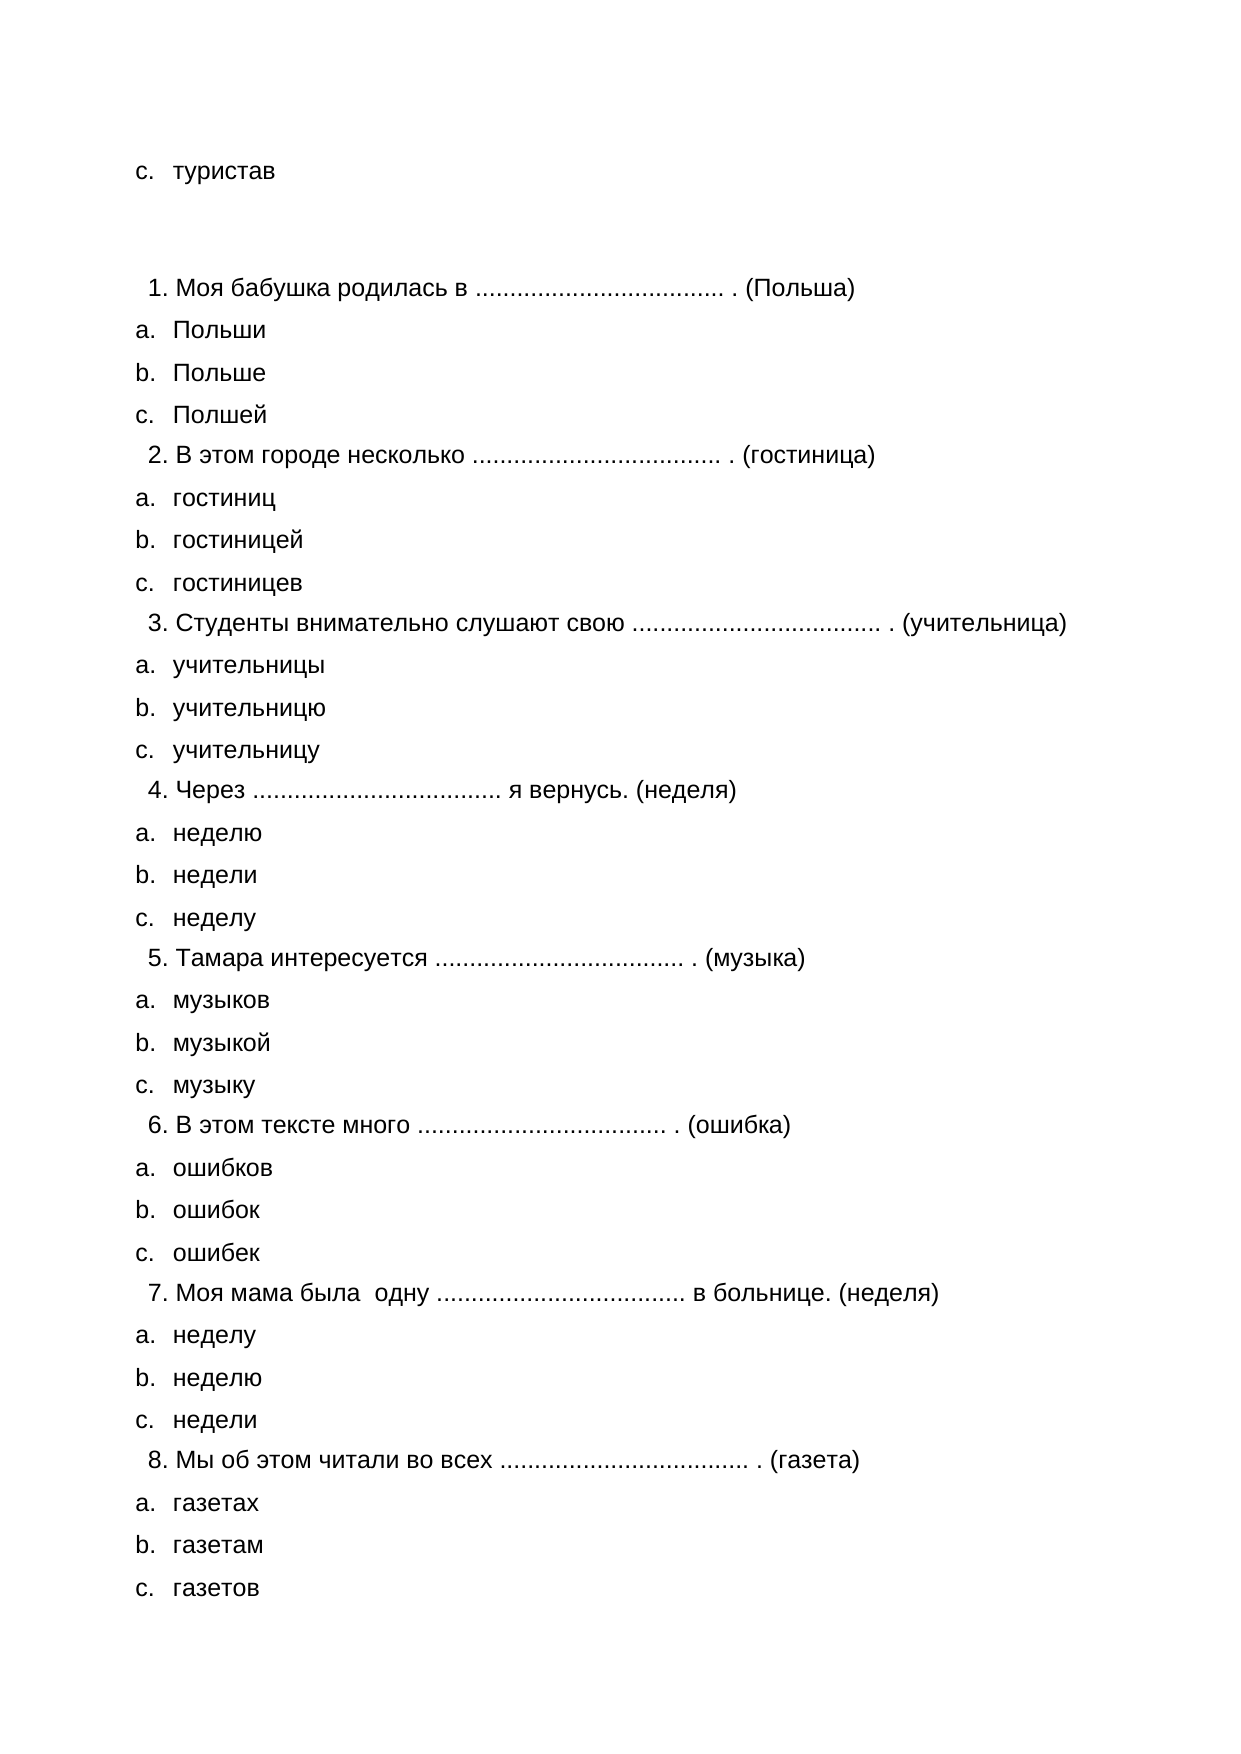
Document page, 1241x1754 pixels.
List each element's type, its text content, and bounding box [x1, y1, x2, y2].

list туристав [135, 148, 1093, 185]
list гостиницев [135, 559, 1093, 597]
list неделу [135, 894, 1093, 932]
text 7. Моя мама была одну .................................... в больнице. (неделя) [148, 1269, 1093, 1307]
list Польши [135, 307, 1093, 344]
list гостиницей [135, 517, 1093, 554]
list неделу [135, 1312, 1093, 1349]
list ошибков [135, 1144, 1093, 1182]
list гостиниц [135, 474, 1093, 512]
list музыков [135, 977, 1093, 1014]
list ошибок [135, 1187, 1093, 1224]
list учительницы [135, 642, 1093, 679]
list газетов [135, 1564, 1093, 1602]
list учительницу [135, 727, 1093, 764]
text 6. В этом тексте много .................................... . (ошибка) [148, 1102, 1093, 1139]
list учительницю [135, 684, 1093, 722]
list неделю [135, 809, 1093, 847]
list Польше [135, 349, 1093, 387]
list газетах [135, 1479, 1093, 1517]
list неделю [135, 1354, 1093, 1392]
list Полшей [135, 392, 1093, 429]
list недели [135, 1397, 1093, 1434]
text 5. Тамара интересуется .................................... . (музыка) [148, 934, 1093, 972]
list газетам [135, 1522, 1093, 1559]
list недели [135, 852, 1093, 889]
text 8. Мы об этом читали во всех .................................... . (газета) [148, 1437, 1093, 1474]
list ошибек [135, 1229, 1093, 1267]
text 1. Моя бабушка родилась в .................................... . (Польша) [148, 264, 1093, 302]
list музыку [135, 1062, 1093, 1099]
text 4. Через .................................... я вернусь. (неделя) [148, 767, 1093, 804]
text 3. Студенты внимательно слушают свою .................................... . (учительница) [148, 599, 1093, 637]
list музыкой [135, 1019, 1093, 1057]
text 2. В этом городе несколько .................................... . (гостиница) [148, 432, 1093, 469]
